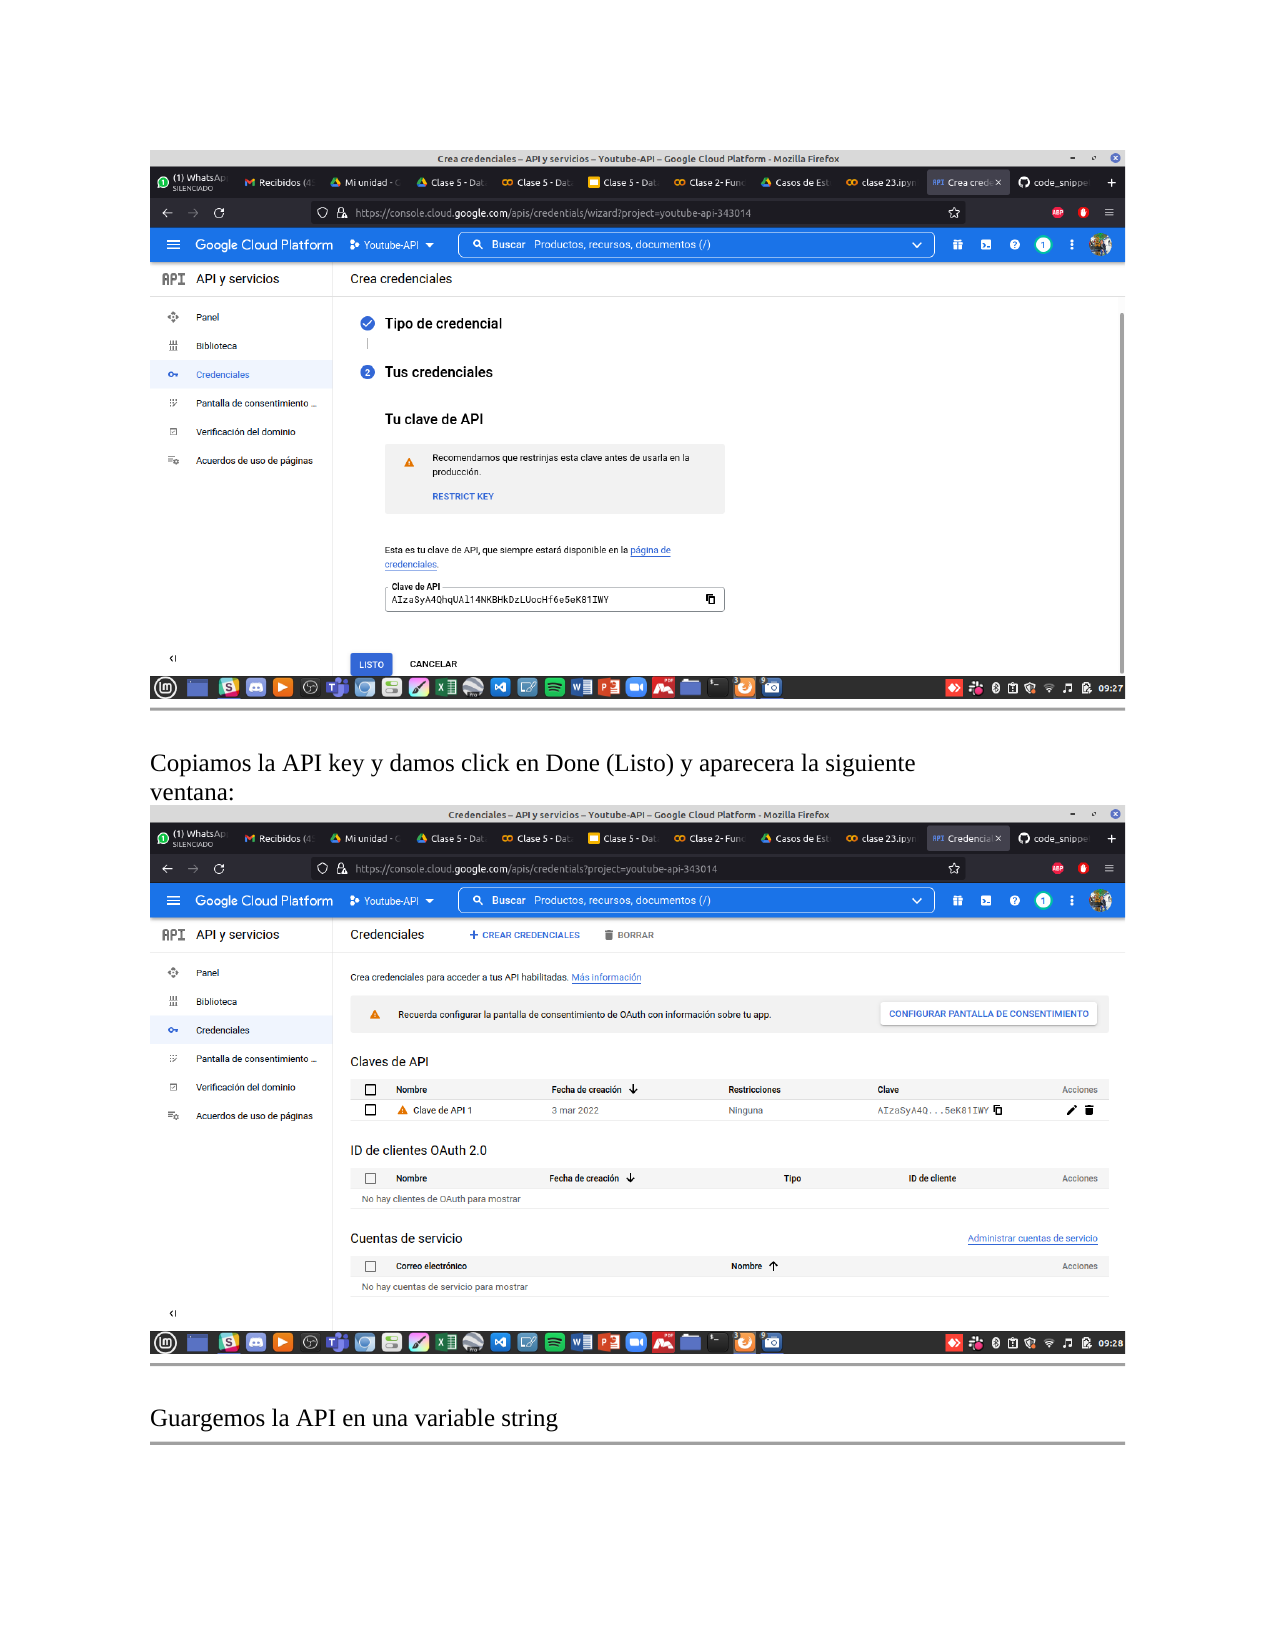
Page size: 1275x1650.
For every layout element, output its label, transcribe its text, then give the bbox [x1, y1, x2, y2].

text Guargemos la API en una variable string [150, 1403, 1125, 1432]
picture [150, 805, 1125, 1354]
text Copiamos la API key y damos click en Done (Listo) y aparecera la siguiente ventana: [150, 748, 1125, 805]
picture [150, 150, 1125, 699]
